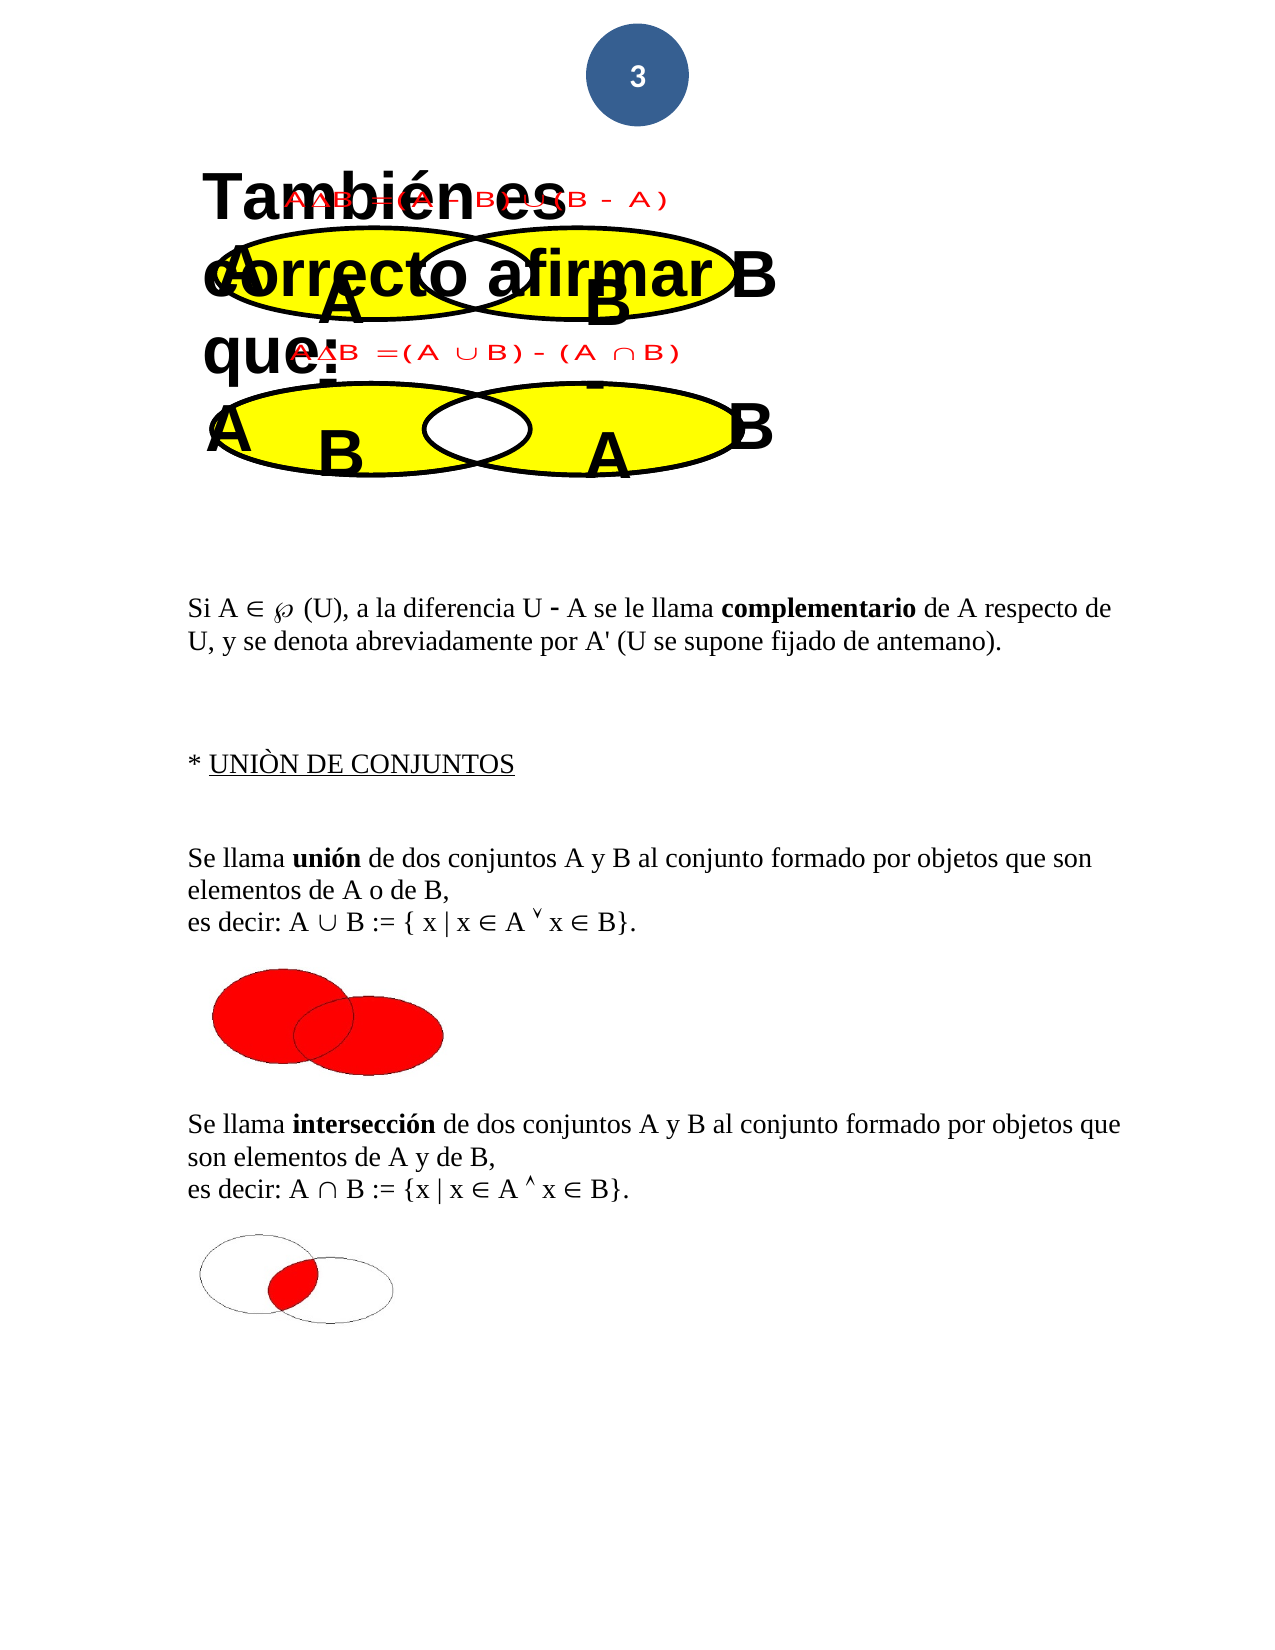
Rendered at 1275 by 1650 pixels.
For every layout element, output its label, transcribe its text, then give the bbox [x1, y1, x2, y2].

picture [187, 1233, 399, 1329]
text Si A   (U), a la diferencia U  A se le llama complementario de A respecto de U, y se denota abreviadamente por A' (U se supone fijado de antemano). [187, 591, 1162, 656]
text * UNIÒN DE CONJUNTOS [187, 747, 1162, 779]
text Se llama intersección de dos conjuntos A y B al conjunto formado por objetos que son elementos de A y de B, es decir: A  B := {x | x  A  x  B}. [187, 1107, 1162, 1204]
picture [187, 967, 448, 1079]
text Se llama unión de dos conjuntos A y B al conjunto formado por objetos que son elementos de A o de B, es decir: A  B := { x | x  A  x  B}. [187, 808, 1162, 938]
